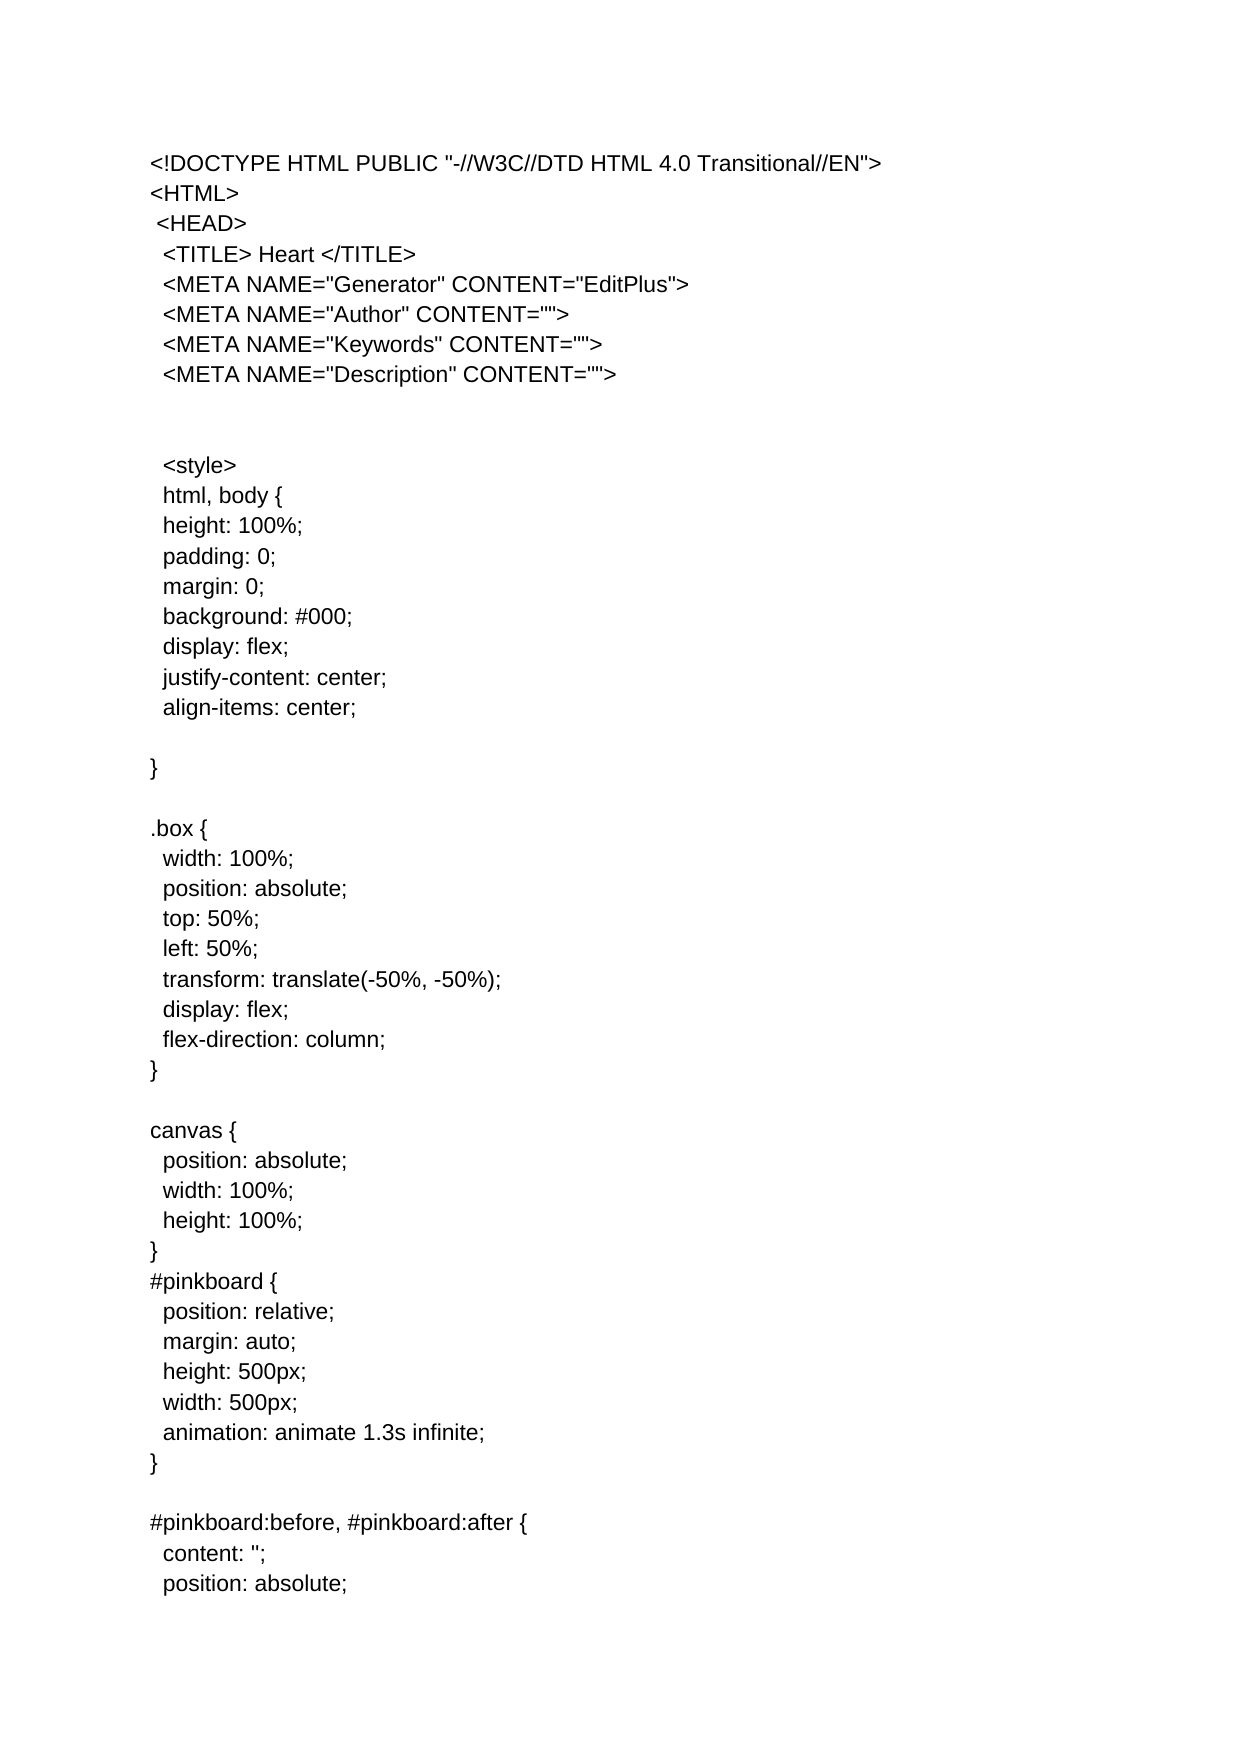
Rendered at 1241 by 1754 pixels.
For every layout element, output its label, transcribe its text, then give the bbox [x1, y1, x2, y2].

text padding: 0; [150, 543, 1090, 569]
text display: flex; [150, 996, 1090, 1022]
text left: 50%; [150, 935, 1090, 962]
text width: 100%; [150, 845, 1090, 871]
text align-items: center; [150, 694, 1090, 720]
text margin: 0; [150, 573, 1090, 599]
text <!DOCTYPE HTML PUBLIC "-//W3C//DTD HTML 4.0 Transitional//EN"> [150, 150, 1090, 176]
text height: 500px; [150, 1358, 1090, 1385]
text } [150, 1449, 1090, 1475]
text display: flex; [150, 633, 1090, 660]
text position: absolute; [150, 1570, 1090, 1596]
text <style> [150, 452, 1090, 478]
text <HTML> [150, 180, 1090, 207]
text } [150, 1056, 1090, 1083]
text <META NAME="Description" CONTENT=""> [150, 361, 1090, 388]
text width: 100%; [150, 1177, 1090, 1203]
text top: 50%; [150, 905, 1090, 932]
text <META NAME="Author" CONTENT=""> [150, 301, 1090, 327]
text <META NAME="Keywords" CONTENT=""> [150, 331, 1090, 358]
text <HEAD> [150, 210, 1090, 237]
text height: 100%; [150, 1207, 1090, 1234]
text } [150, 1237, 1090, 1264]
text } [150, 754, 1090, 781]
text canvas { [150, 1117, 1090, 1143]
text justify-content: center; [150, 663, 1090, 690]
text transform: translate(-50%, -50%); [150, 966, 1090, 992]
text position: absolute; [150, 1147, 1090, 1173]
text width: 500px; [150, 1388, 1090, 1415]
text flex-direction: column; [150, 1026, 1090, 1052]
text <TITLE> Heart </TITLE> [150, 241, 1090, 267]
text content: ''; [150, 1539, 1090, 1566]
text margin: auto; [150, 1328, 1090, 1354]
text position: relative; [150, 1298, 1090, 1324]
text position: absolute; [150, 875, 1090, 901]
text animation: animate 1.3s infinite; [150, 1419, 1090, 1445]
text #pinkboard:before, #pinkboard:after { [150, 1509, 1090, 1536]
text height: 100%; [150, 512, 1090, 539]
text #pinkboard { [150, 1268, 1090, 1294]
text html, body { [150, 482, 1090, 509]
text .box { [150, 814, 1090, 841]
text background: #000; [150, 603, 1090, 629]
text <META NAME="Generator" CONTENT="EditPlus"> [150, 271, 1090, 297]
